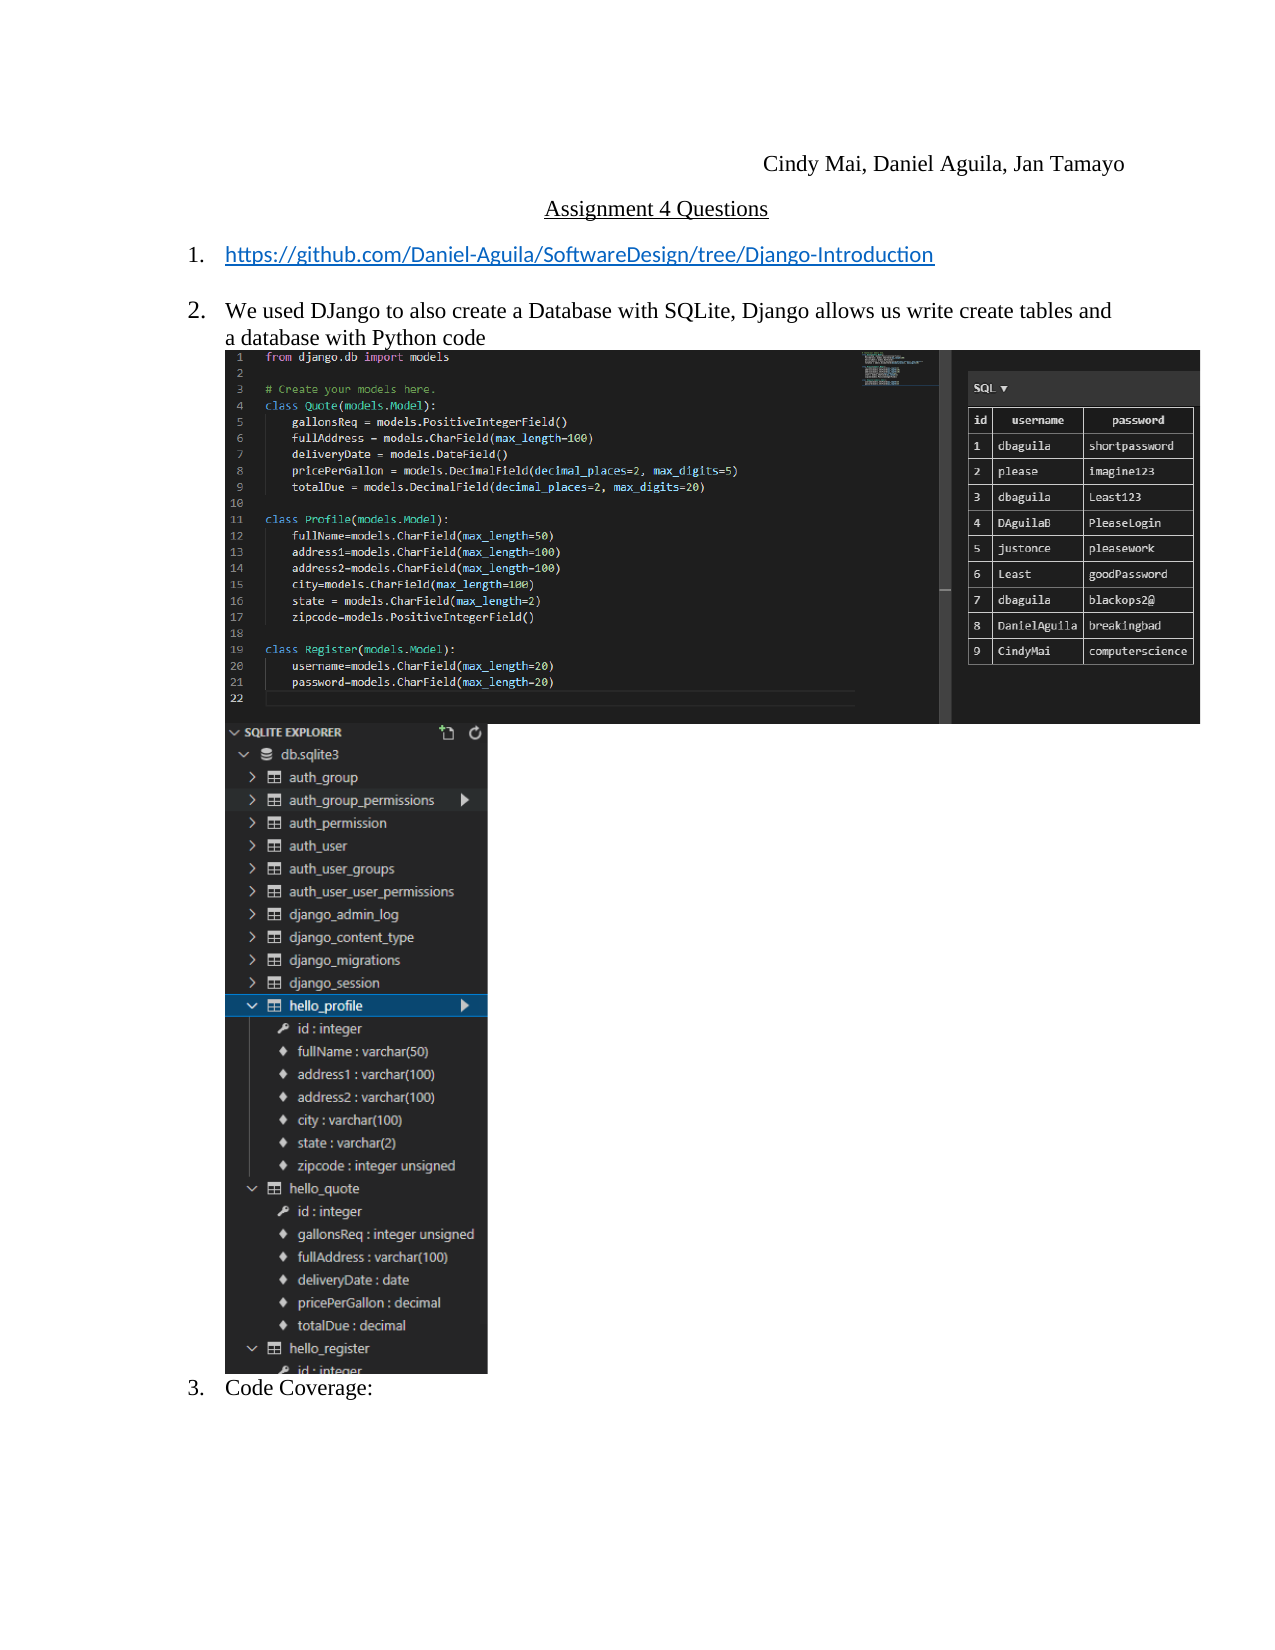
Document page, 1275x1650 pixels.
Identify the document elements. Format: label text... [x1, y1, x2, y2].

text Cindy Mai, Daniel Aguila, Jan Tamayo [187, 150, 1125, 176]
list Code Coverage: [187, 1374, 1125, 1400]
text Assignment 4 Questions [187, 195, 1125, 221]
list https://github.com/Daniel-Aguila/SoftwareDesign/tree/Django-Introduction [187, 240, 1125, 268]
picture [225, 350, 1200, 1374]
